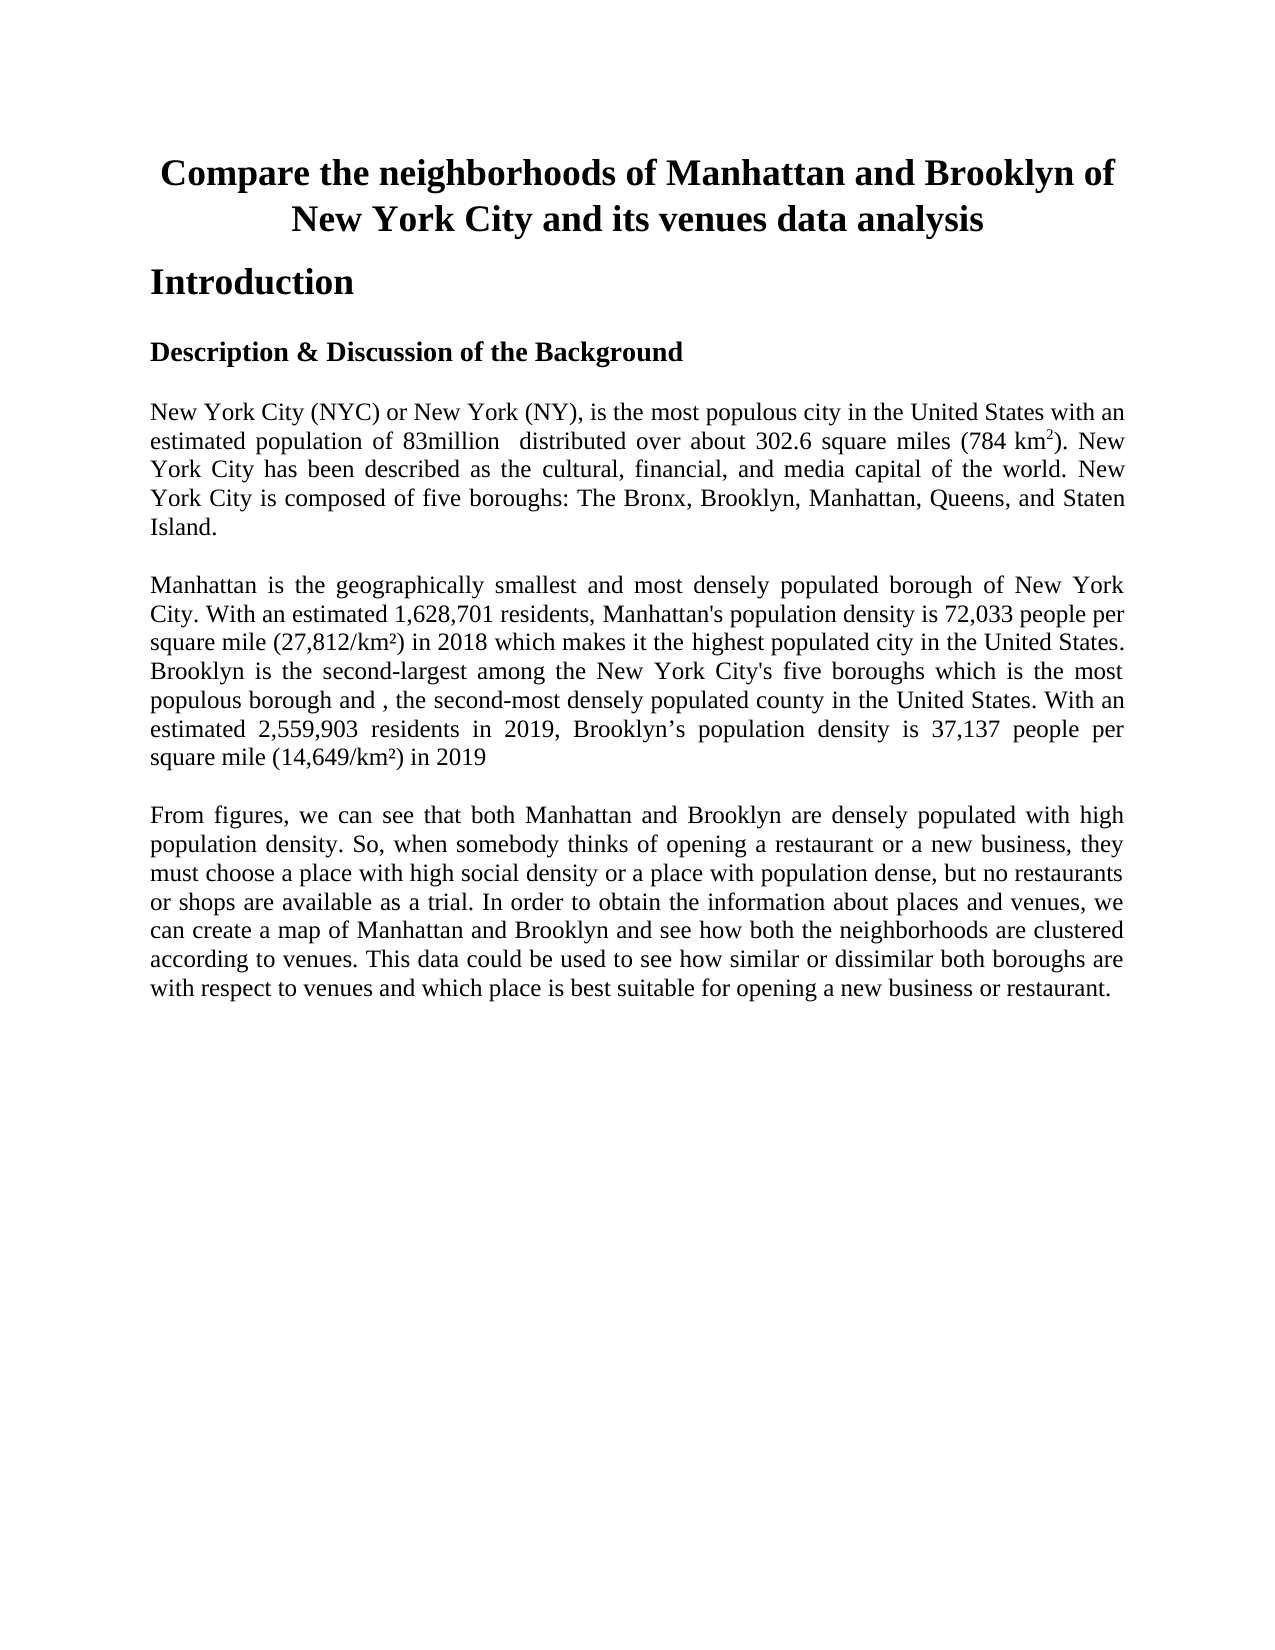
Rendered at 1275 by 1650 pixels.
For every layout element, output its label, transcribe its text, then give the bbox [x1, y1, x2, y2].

text New York City (NYC) or New York (NY), is the most populous city in the United States with an estimated population of 83million distributed over about 302.6 square miles (784 km2). New York City has been described as the cultural, financial, and media capital of the world. New York City is composed of five boroughs: The Bronx, Brooklyn, Manhattan, Queens, and Staten Island. [150, 397, 1125, 541]
text Manhattan is the geographically smallest and most densely populated borough of New York City. With an estimated 1,628,701 residents, Manhattan's population density is 72,033 people per square mile (27,812/km²) in 2018 which makes it the highest populated city in the United States. Brooklyn is the second-largest among the New York City's five boroughs which is the most populous borough and , the second-most densely populated county in the United States. With an estimated 2,559,903 residents in 2019, Brooklyn’s population density is 37,137 people per square mile (14,649/km²) in 2019 [150, 570, 1125, 771]
text Introduction [150, 260, 1125, 303]
text Compare the neighborhoods of Manhattan and Brooklyn of New York City and its venues data analysis [150, 150, 1125, 240]
text From figures, we can see that both Manhattan and Brooklyn are densely populated with high population density. So, when somebody thinks of opening a restaurant or a new business, they must choose a place with high social density or a place with population dense, but no restaurants or shops are available as a trial. In order to obtain the information about places and venues, we can create a map of Manhattan and Brooklyn and see how both the neighborhoods are clustered according to venues. This data could be used to see how similar or dissimilar both boroughs are with respect to venues and which place is best suitable for opening a new business or restaurant. [150, 800, 1125, 1002]
text Description & Discussion of the Background [150, 336, 1125, 368]
